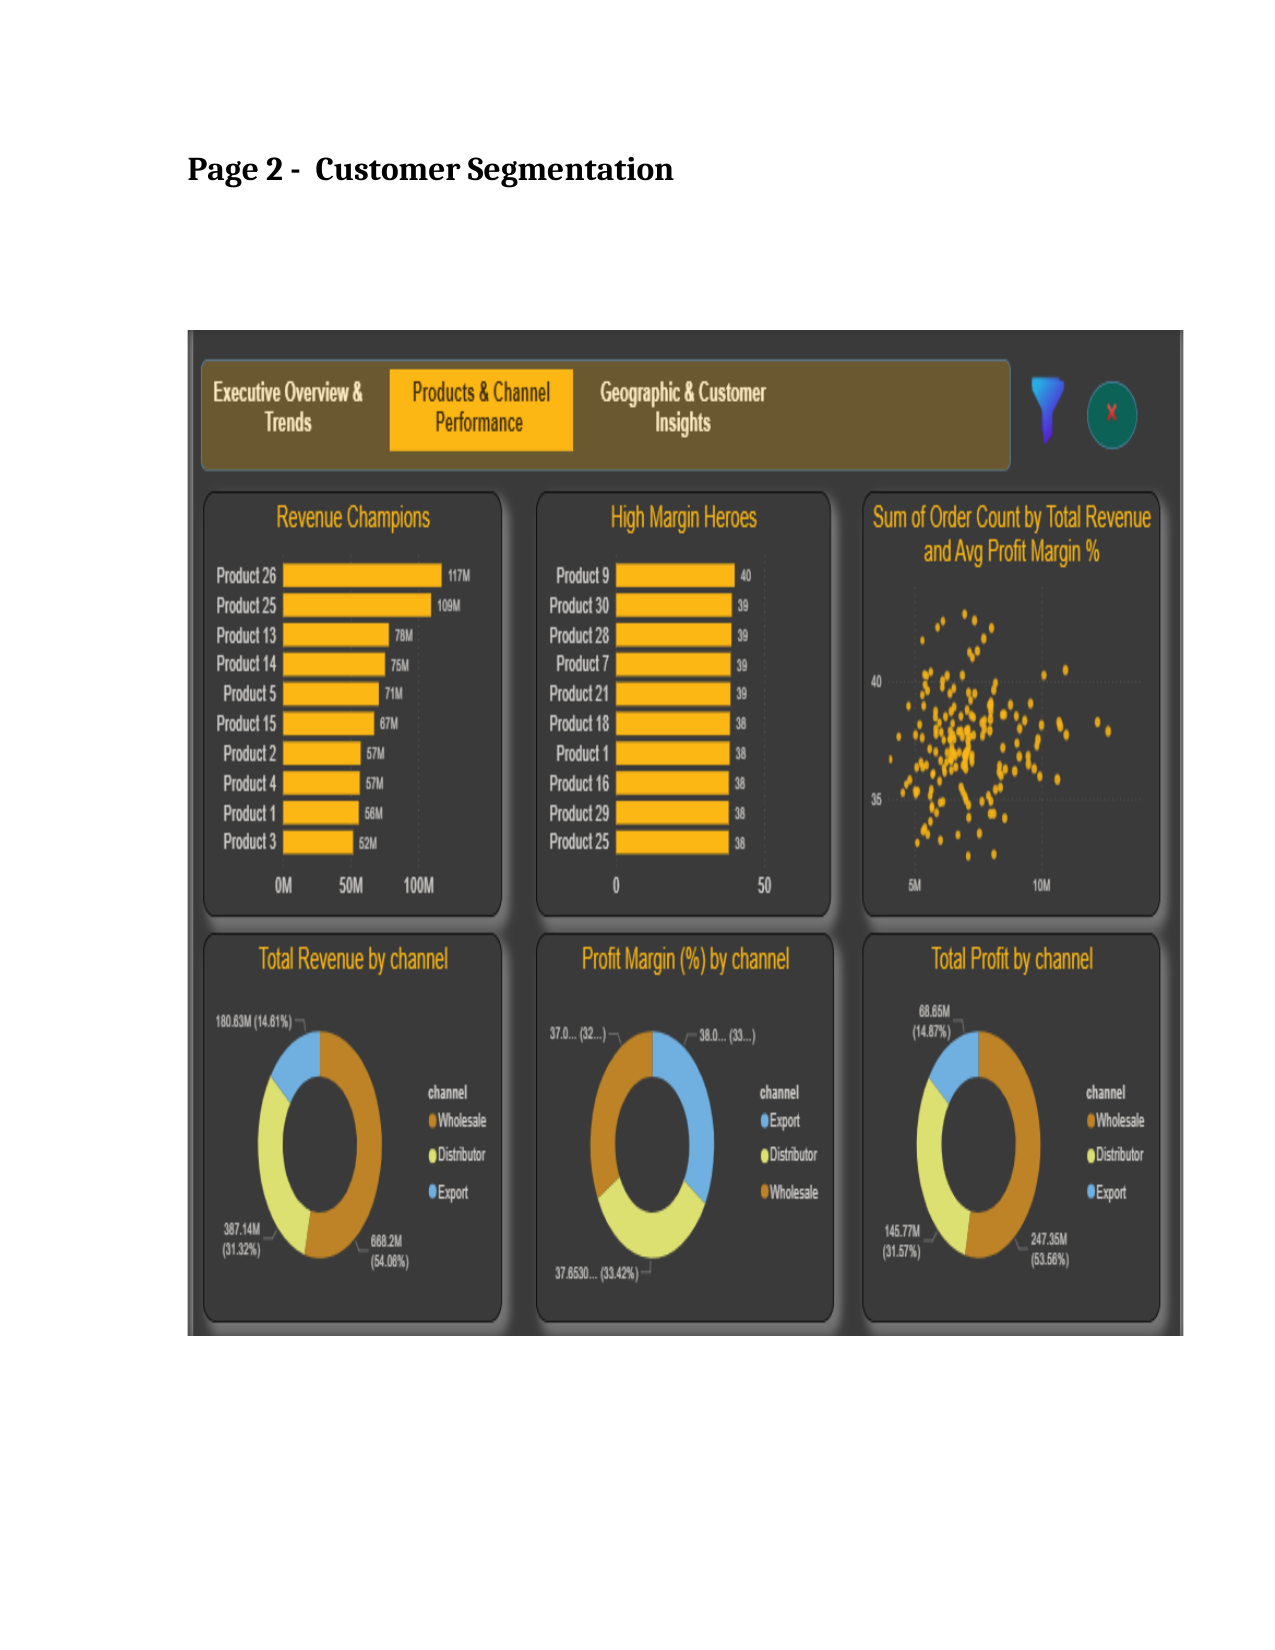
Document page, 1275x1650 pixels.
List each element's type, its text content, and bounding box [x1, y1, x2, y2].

picture [187, 330, 1184, 1336]
text Page 2 - Customer Segmentation [187, 150, 1087, 188]
